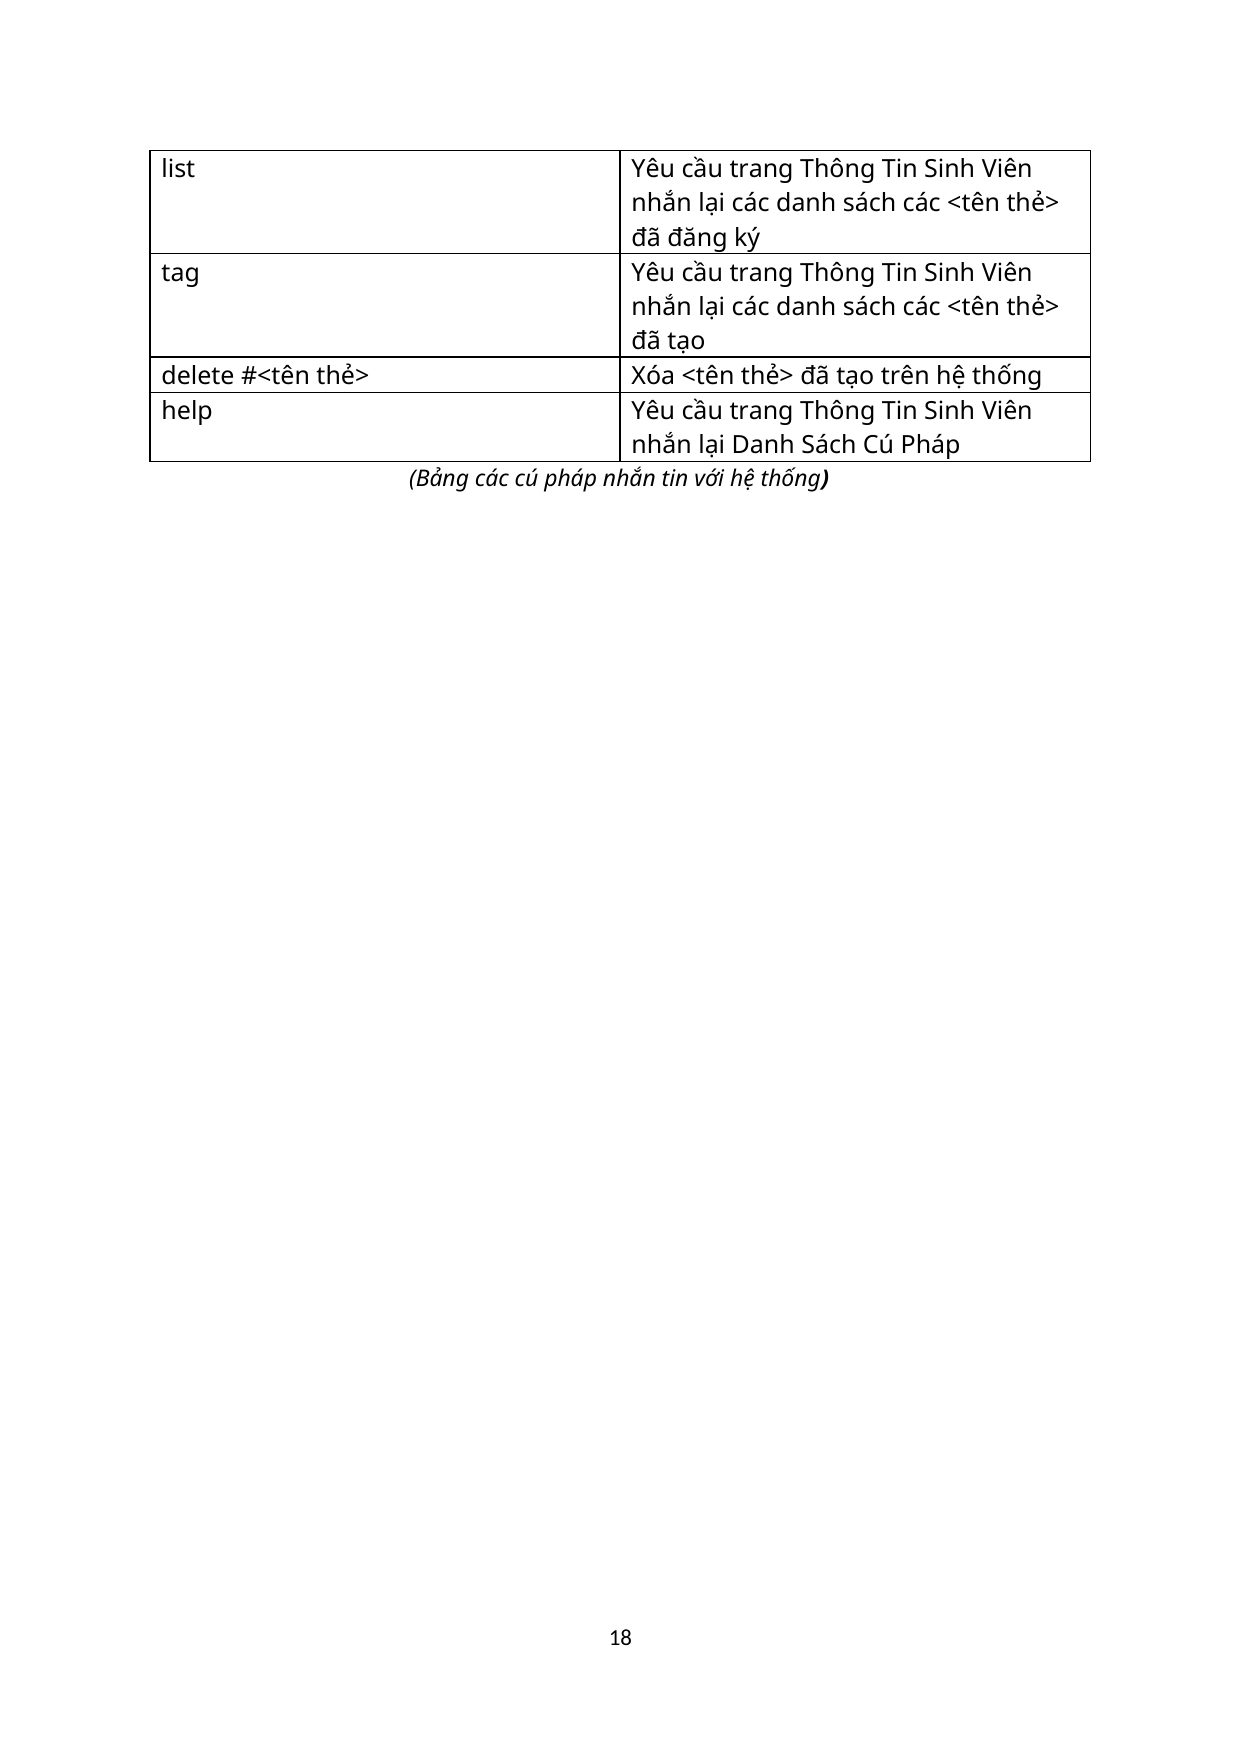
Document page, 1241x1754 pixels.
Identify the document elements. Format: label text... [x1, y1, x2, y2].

table_cell delete #<tên thẻ> [151, 358, 619, 392]
table_cell list [151, 151, 619, 253]
table_cell Yêu cầu trang Thông Tin Sinh Viên nhắn lại các danh sách các <tên thẻ> đã tạo [621, 254, 1090, 356]
text (Bảng các cú pháp nhắn tin với hệ thống) [150, 462, 1090, 493]
table_cell help [151, 393, 619, 461]
table_cell Yêu cầu trang Thông Tin Sinh Viên nhắn lại Danh Sách Cú Pháp [621, 393, 1090, 461]
table_cell tag [151, 254, 619, 356]
table_cell Xóa <tên thẻ> đã tạo trên hệ thống [621, 358, 1090, 392]
table_cell Yêu cầu trang Thông Tin Sinh Viên nhắn lại các danh sách các <tên thẻ> đã đăng ký [621, 151, 1090, 253]
